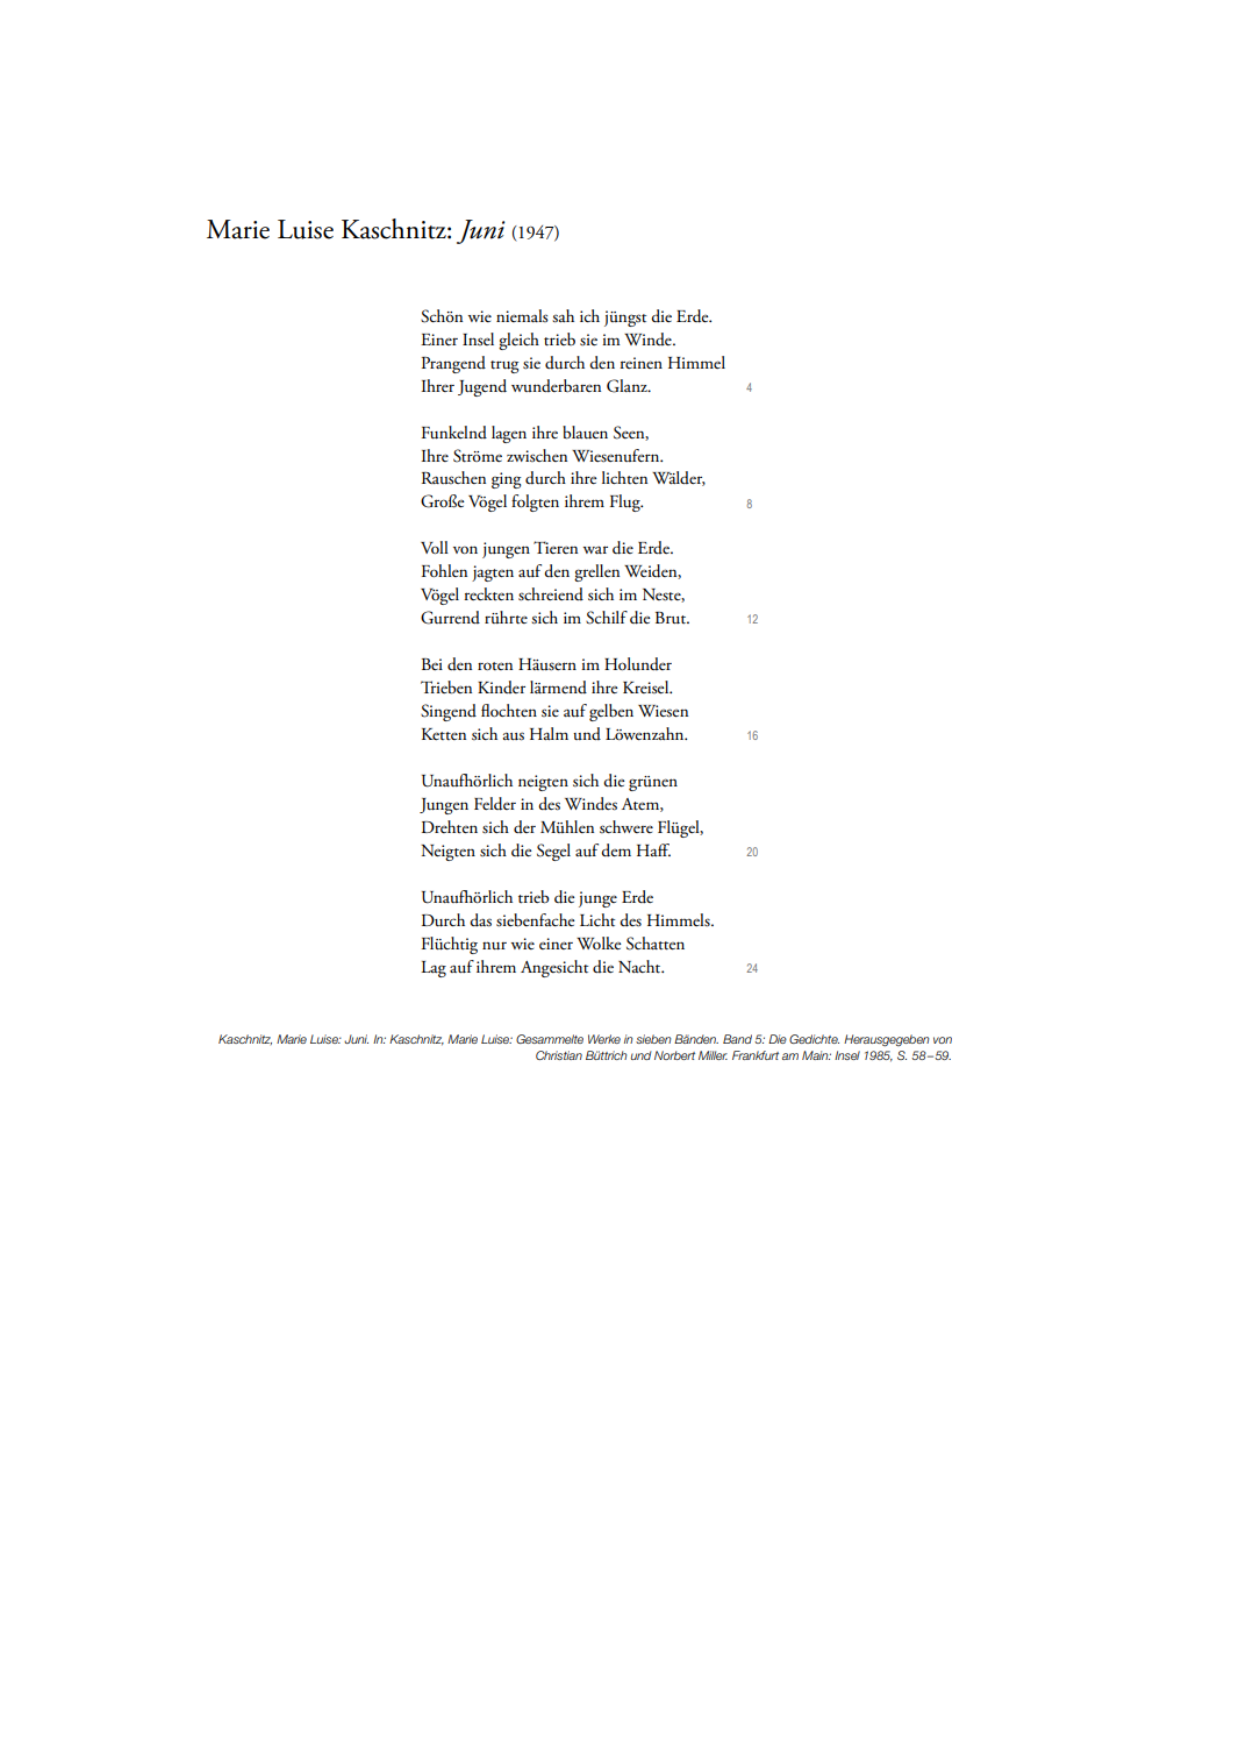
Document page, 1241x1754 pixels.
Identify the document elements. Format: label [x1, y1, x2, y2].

picture [147, 194, 1015, 1106]
